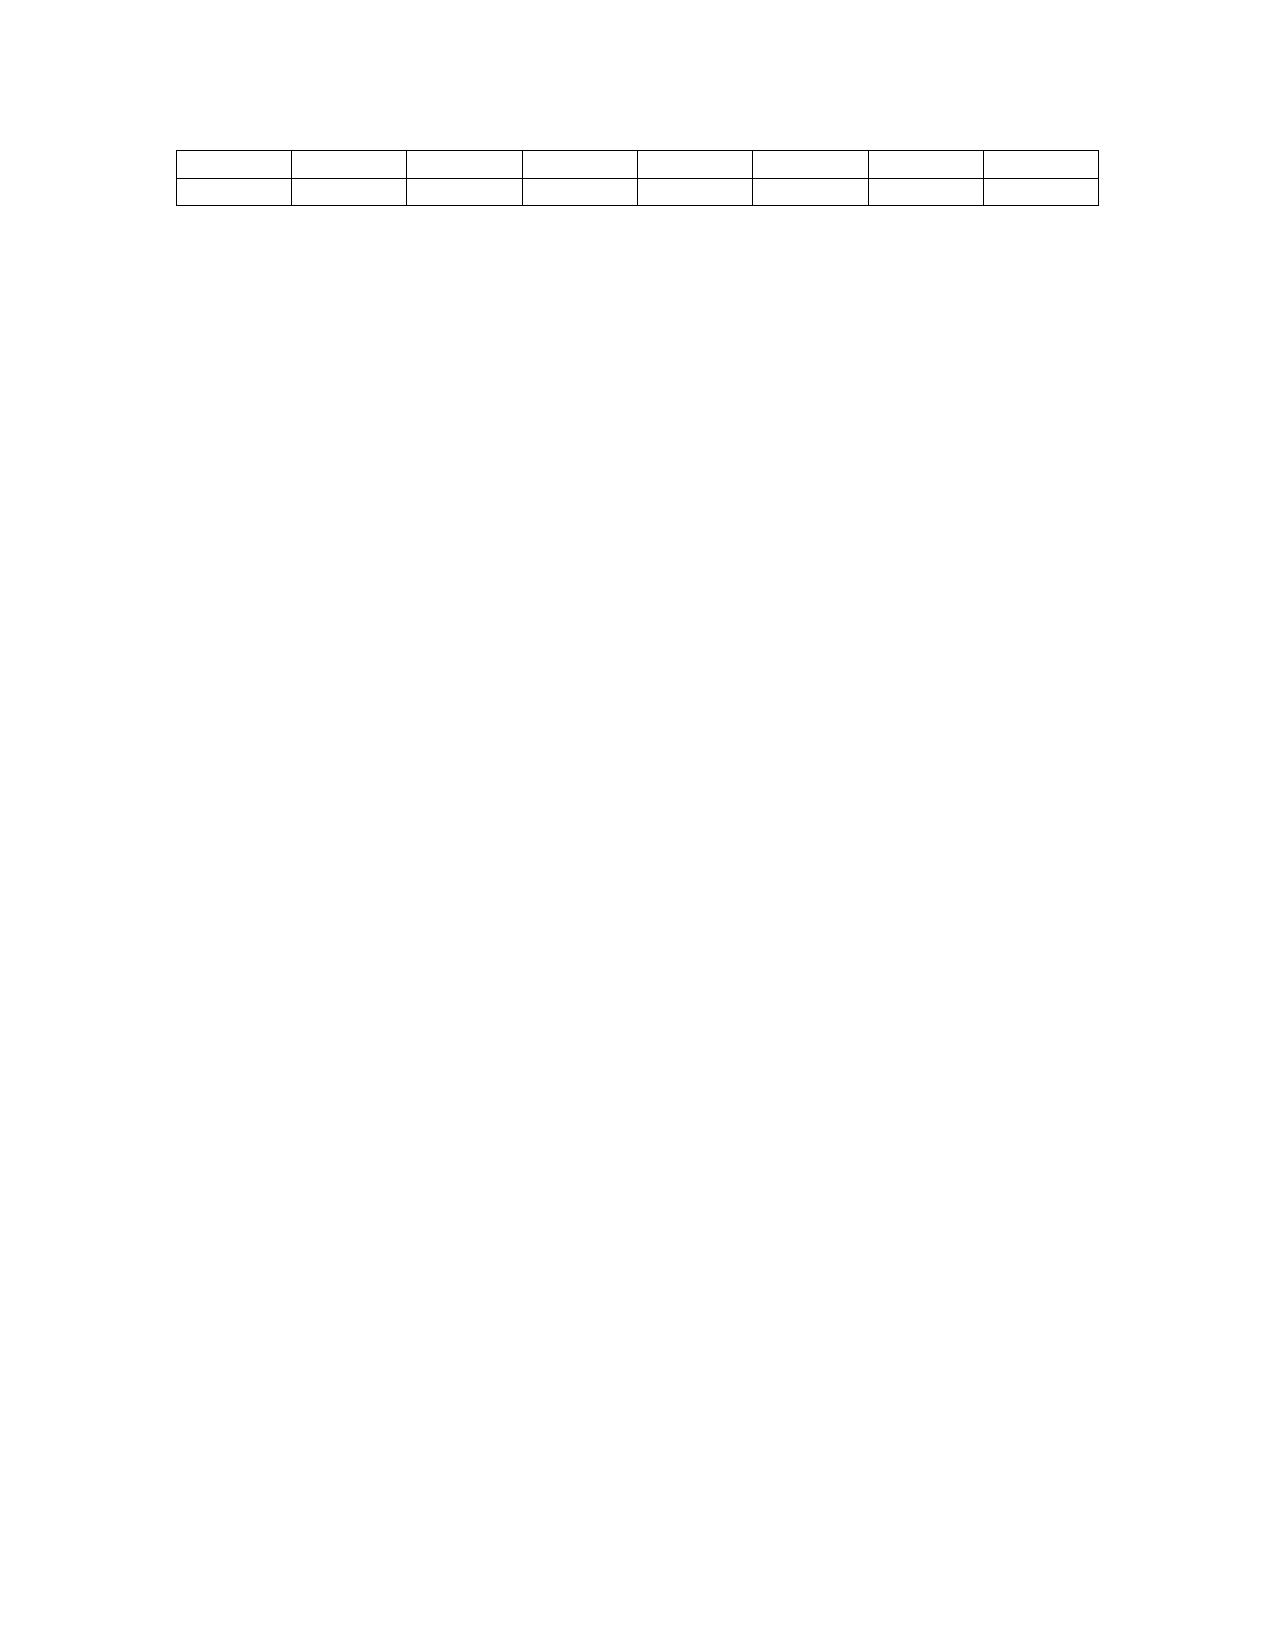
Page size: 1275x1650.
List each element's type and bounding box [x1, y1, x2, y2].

table_cell [177, 151, 291, 177]
table_cell [523, 179, 637, 205]
table_cell [177, 179, 291, 205]
table_cell [407, 179, 522, 205]
table_cell [753, 151, 868, 177]
table_cell [869, 179, 983, 205]
table_cell [638, 179, 752, 205]
table_cell [292, 151, 406, 177]
table_cell [984, 179, 1098, 205]
table_cell [292, 179, 406, 205]
table_cell [638, 151, 752, 177]
table_cell [407, 151, 522, 177]
table_cell [984, 151, 1098, 177]
table_cell [753, 179, 868, 205]
table_cell [523, 151, 637, 177]
table_cell [869, 151, 983, 177]
